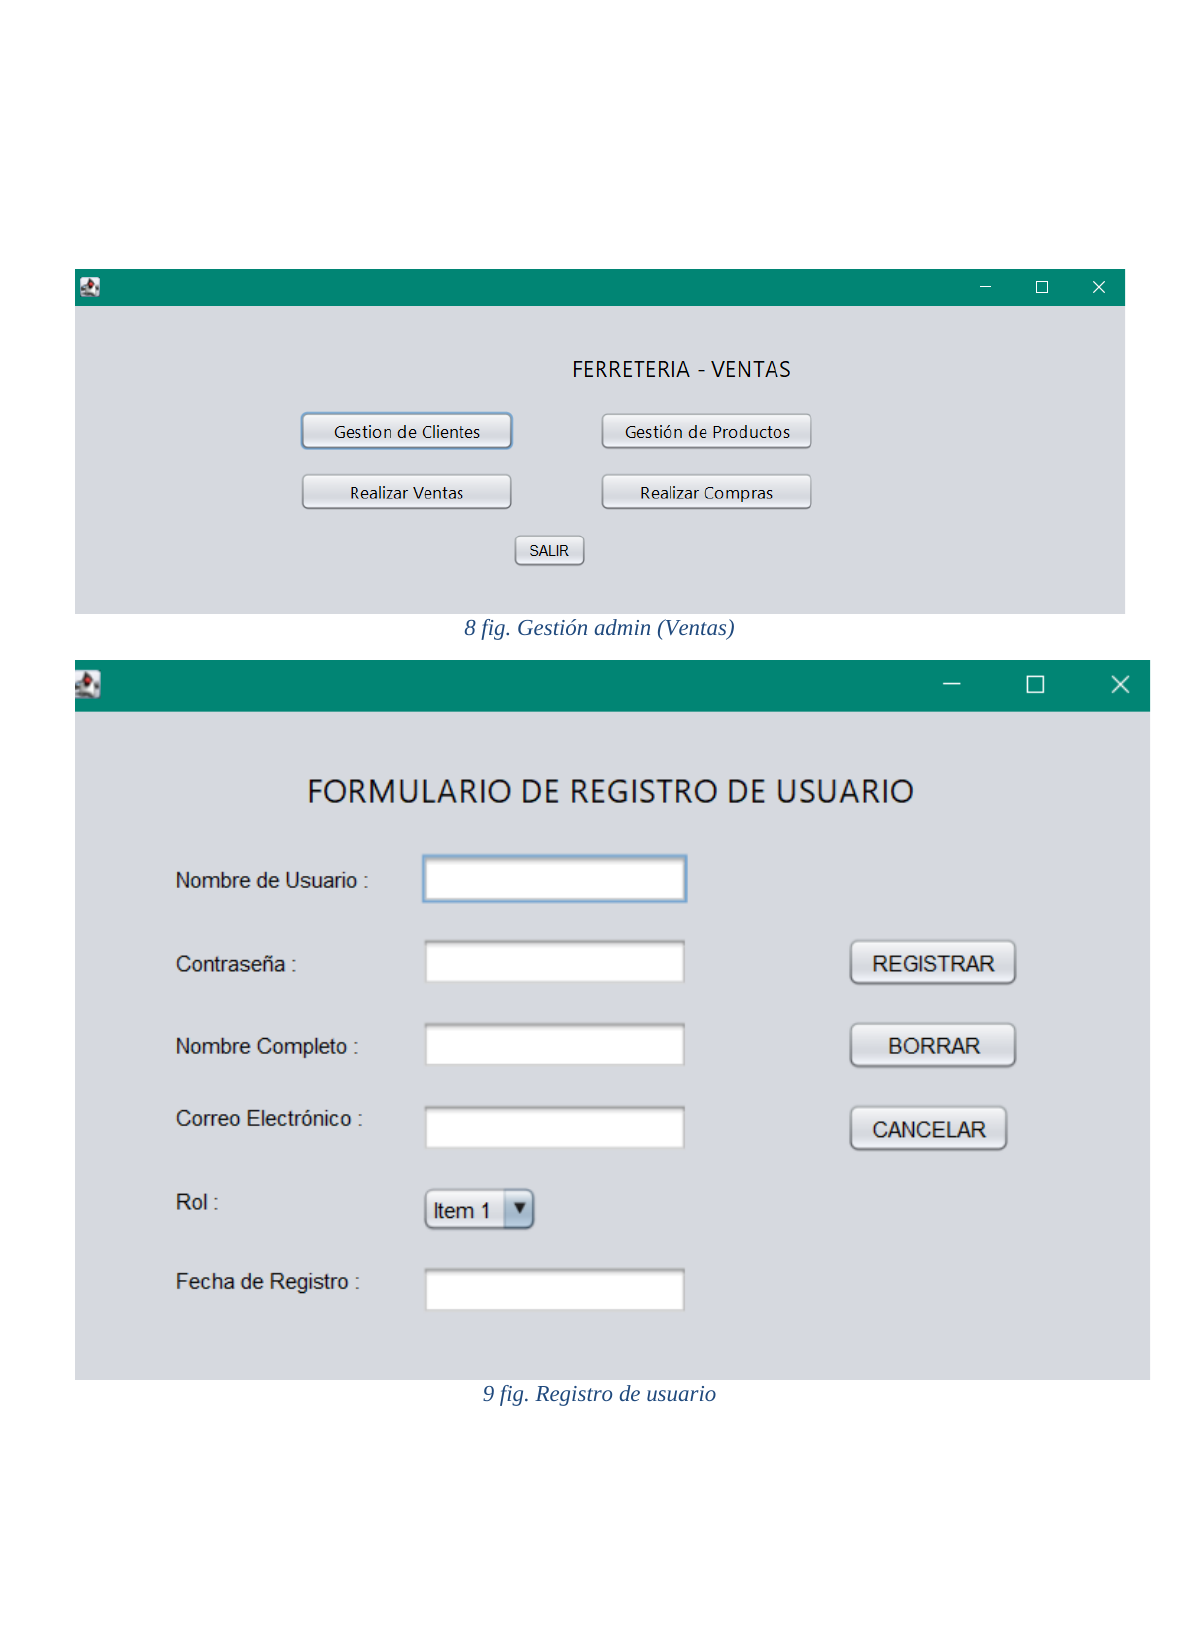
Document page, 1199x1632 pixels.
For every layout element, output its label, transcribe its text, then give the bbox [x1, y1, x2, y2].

picture [75, 660, 1150, 1380]
text 8 fig. Gestión admin (Ventas) [75, 614, 1124, 640]
picture [75, 269, 1125, 614]
text 9 fig. Registro de usuario [75, 1380, 1124, 1406]
